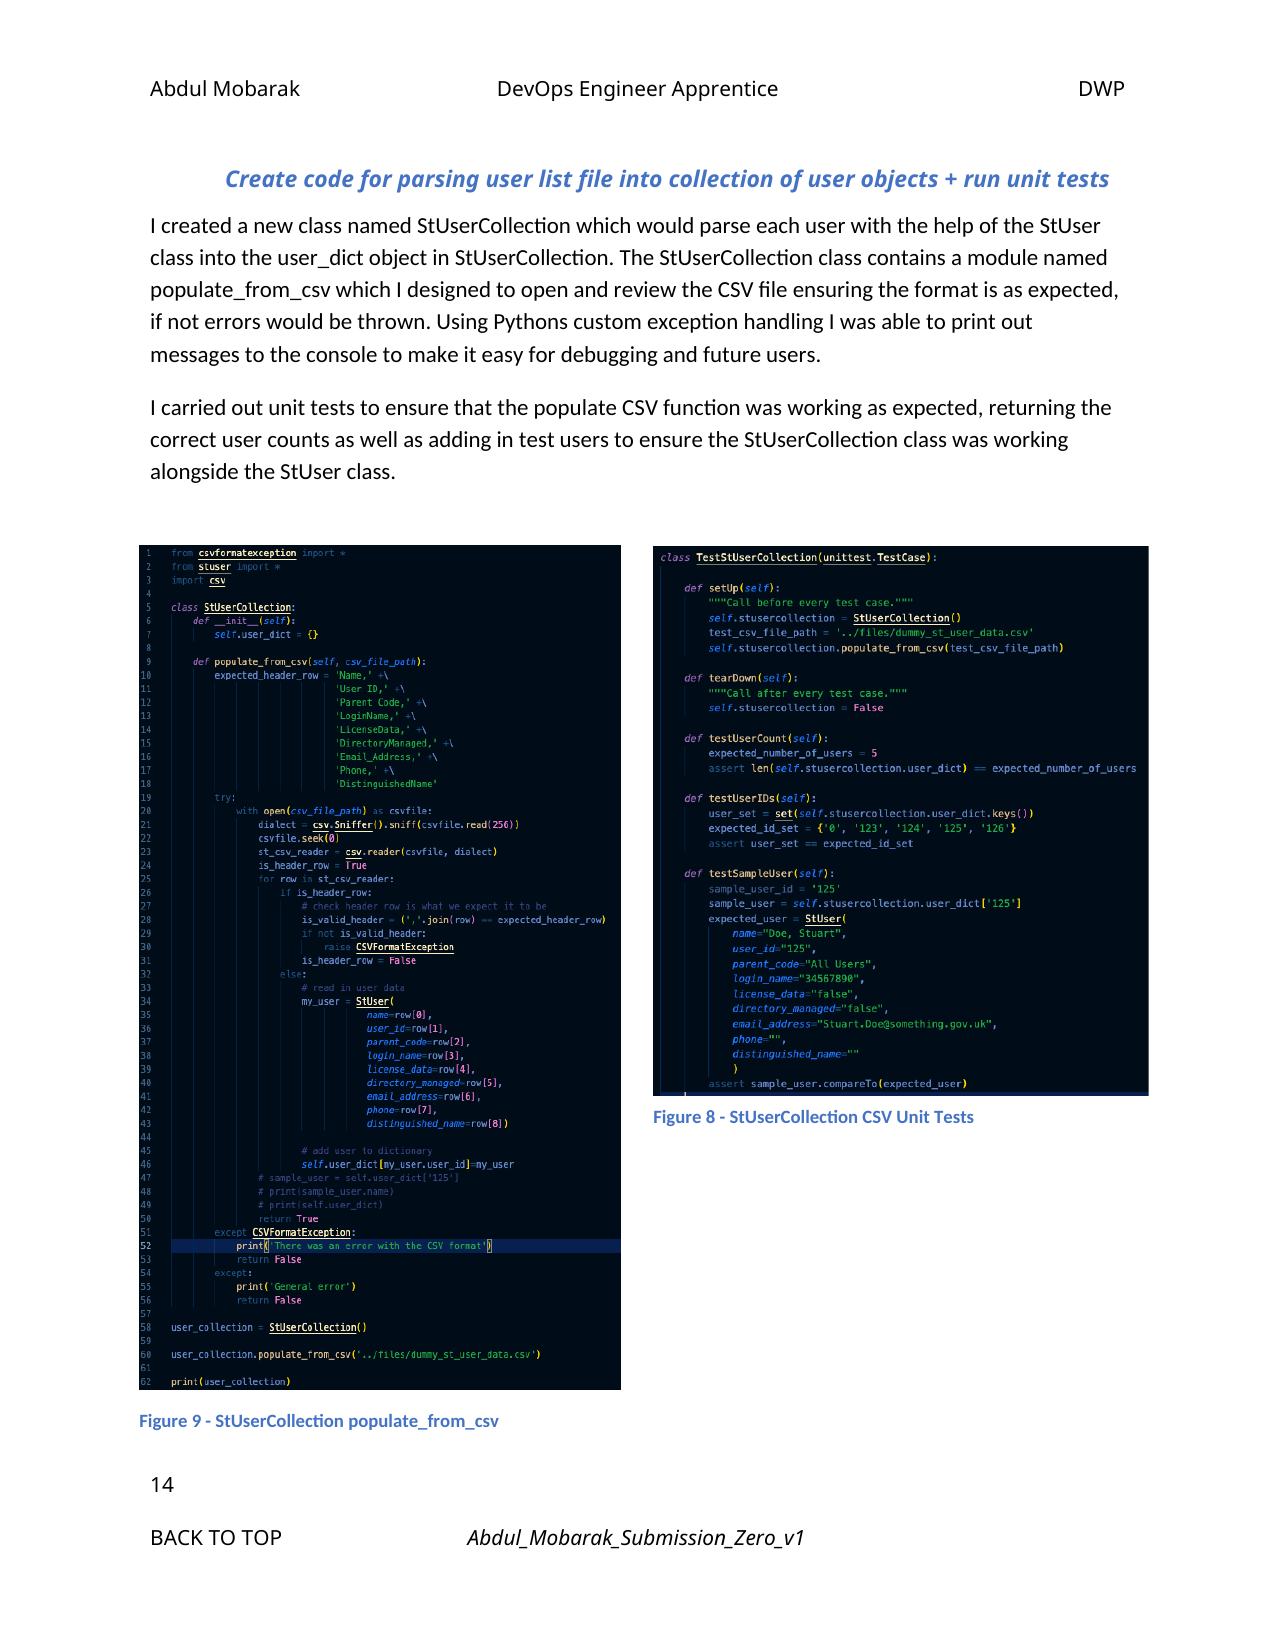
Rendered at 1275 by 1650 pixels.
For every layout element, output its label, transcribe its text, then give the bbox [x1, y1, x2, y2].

picture [139, 545, 621, 1390]
picture [653, 546, 1149, 1096]
subtitle Create code for parsing user list file into collection of user objects + run unit tests [225, 162, 1125, 194]
text I created a new class named StUserCollection which would parse each user with the help of the StUser class into the user_dict object in StUserCollection. The StUserCollection class contains a module named populate_from_csv which I designed to open and review the CSV file ensuring the format is as expected, if not errors would be thrown. Using Pythons custom exception handling I was able to print out messages to the console to make it easy for debugging and future users. [150, 211, 1125, 368]
text I carried out unit tests to ensure that the populate CSV function was working as expected, returning the correct user counts as well as adding in test users to ensure the StUserCollection class was working alongside the StUser class. [150, 393, 1125, 485]
